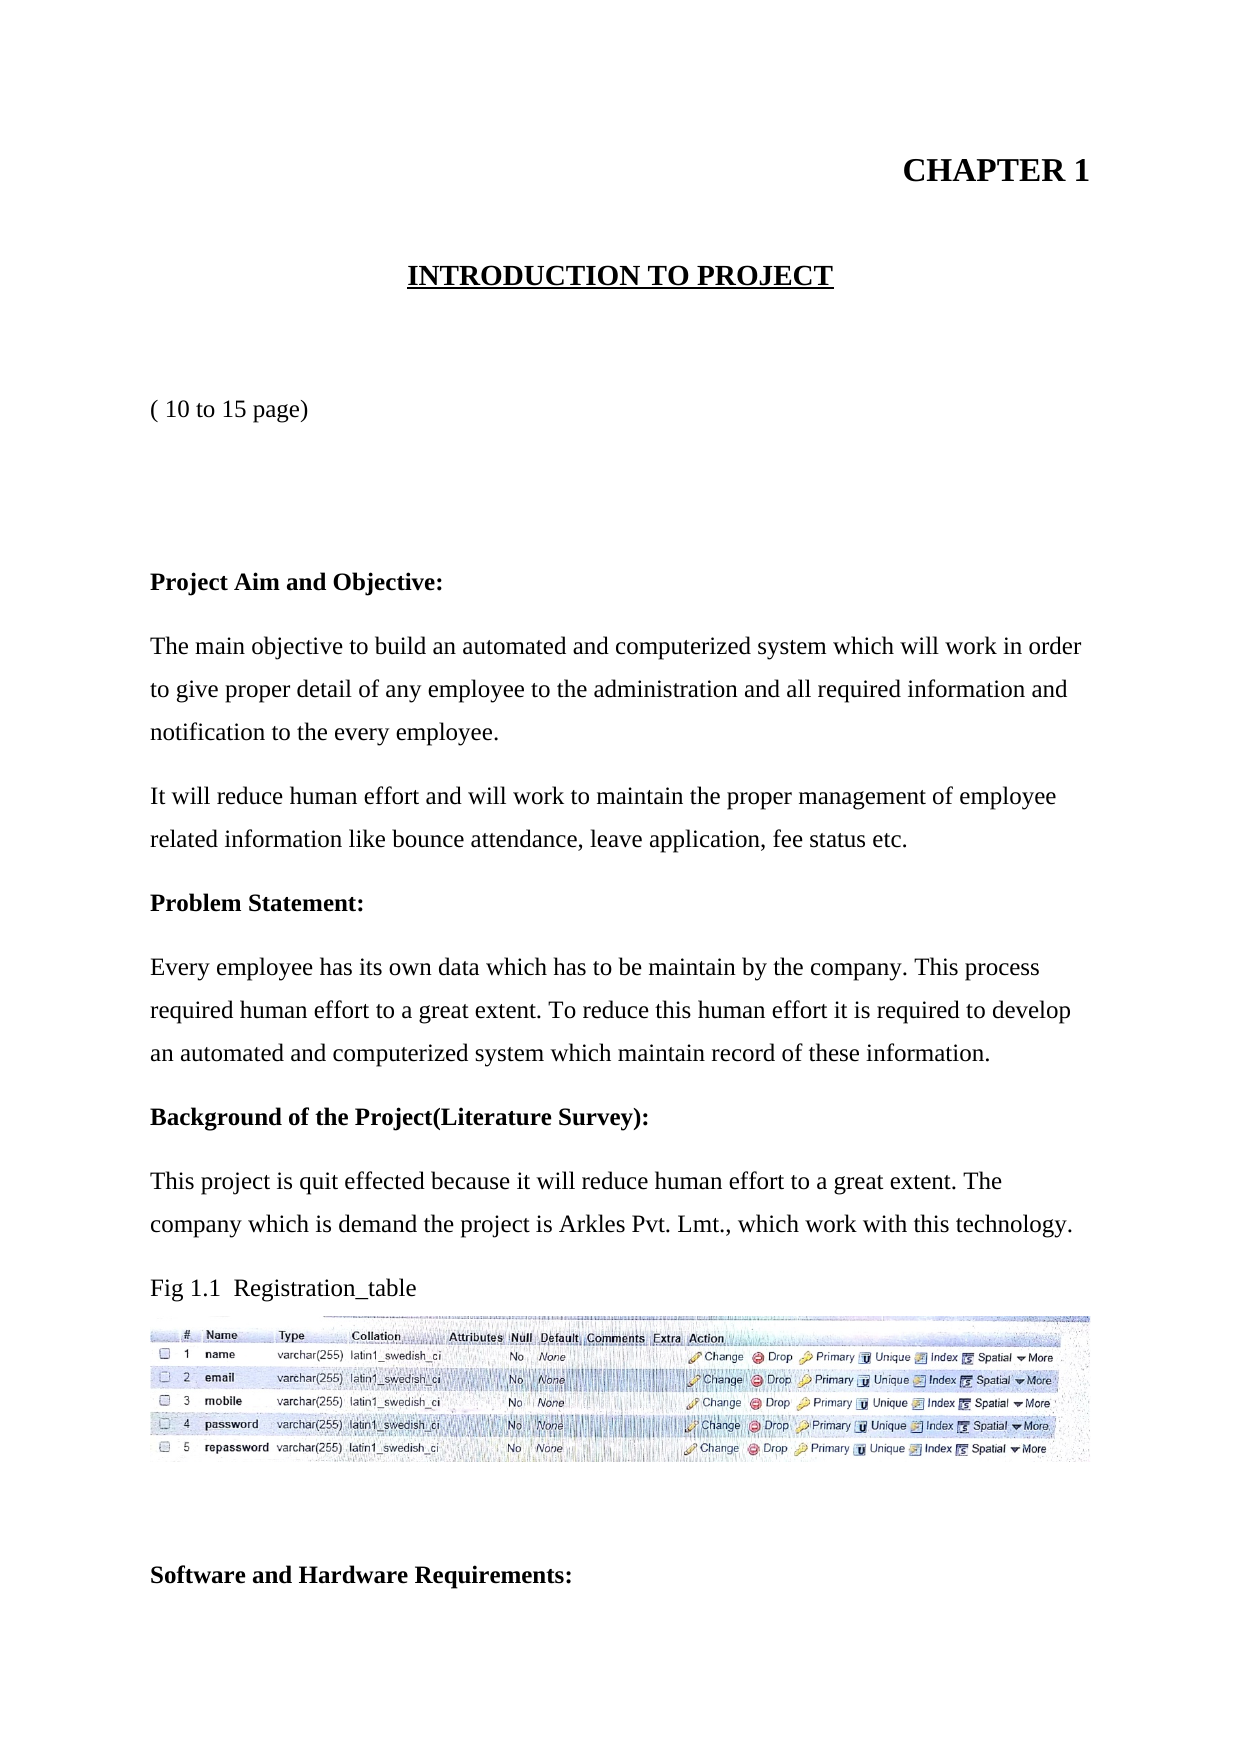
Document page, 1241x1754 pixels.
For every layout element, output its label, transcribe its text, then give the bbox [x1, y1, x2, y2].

text Background of the Project(Literature Survey): [150, 1102, 1090, 1131]
text ( 10 to 15 page) [150, 394, 1090, 423]
text This project is quit effected because it will reduce human effort to a great extent. The company which is demand the project is Arkles Pvt. Lmt., which work with this technology. [150, 1166, 1090, 1238]
text Software and Hardware Requirements: [150, 1561, 1090, 1589]
text CHAPTER 1 [150, 150, 1090, 188]
picture [150, 1316, 1091, 1462]
text Project Aim and Objective: [150, 567, 1090, 596]
text The main objective to build an automated and computerized system which will work in order to give proper detail of any employee to the administration and all required information and notification to the every employee. [150, 631, 1090, 746]
text INTRODUCTION TO PROJECT [150, 258, 1090, 291]
text Problem Statement: [150, 888, 1090, 917]
text It will reduce human effort and will work to maintain the proper management of employee related information like bounce attendance, leave application, fee status etc. [150, 781, 1090, 853]
text Fig 1.1 Registration_table [150, 1273, 1090, 1316]
text Every employee has its own data which has to be maintain by the company. This process required human effort to a great extent. To reduce this human effort it is required to develop an automated and computerized system which maintain record of these information. [150, 952, 1090, 1067]
